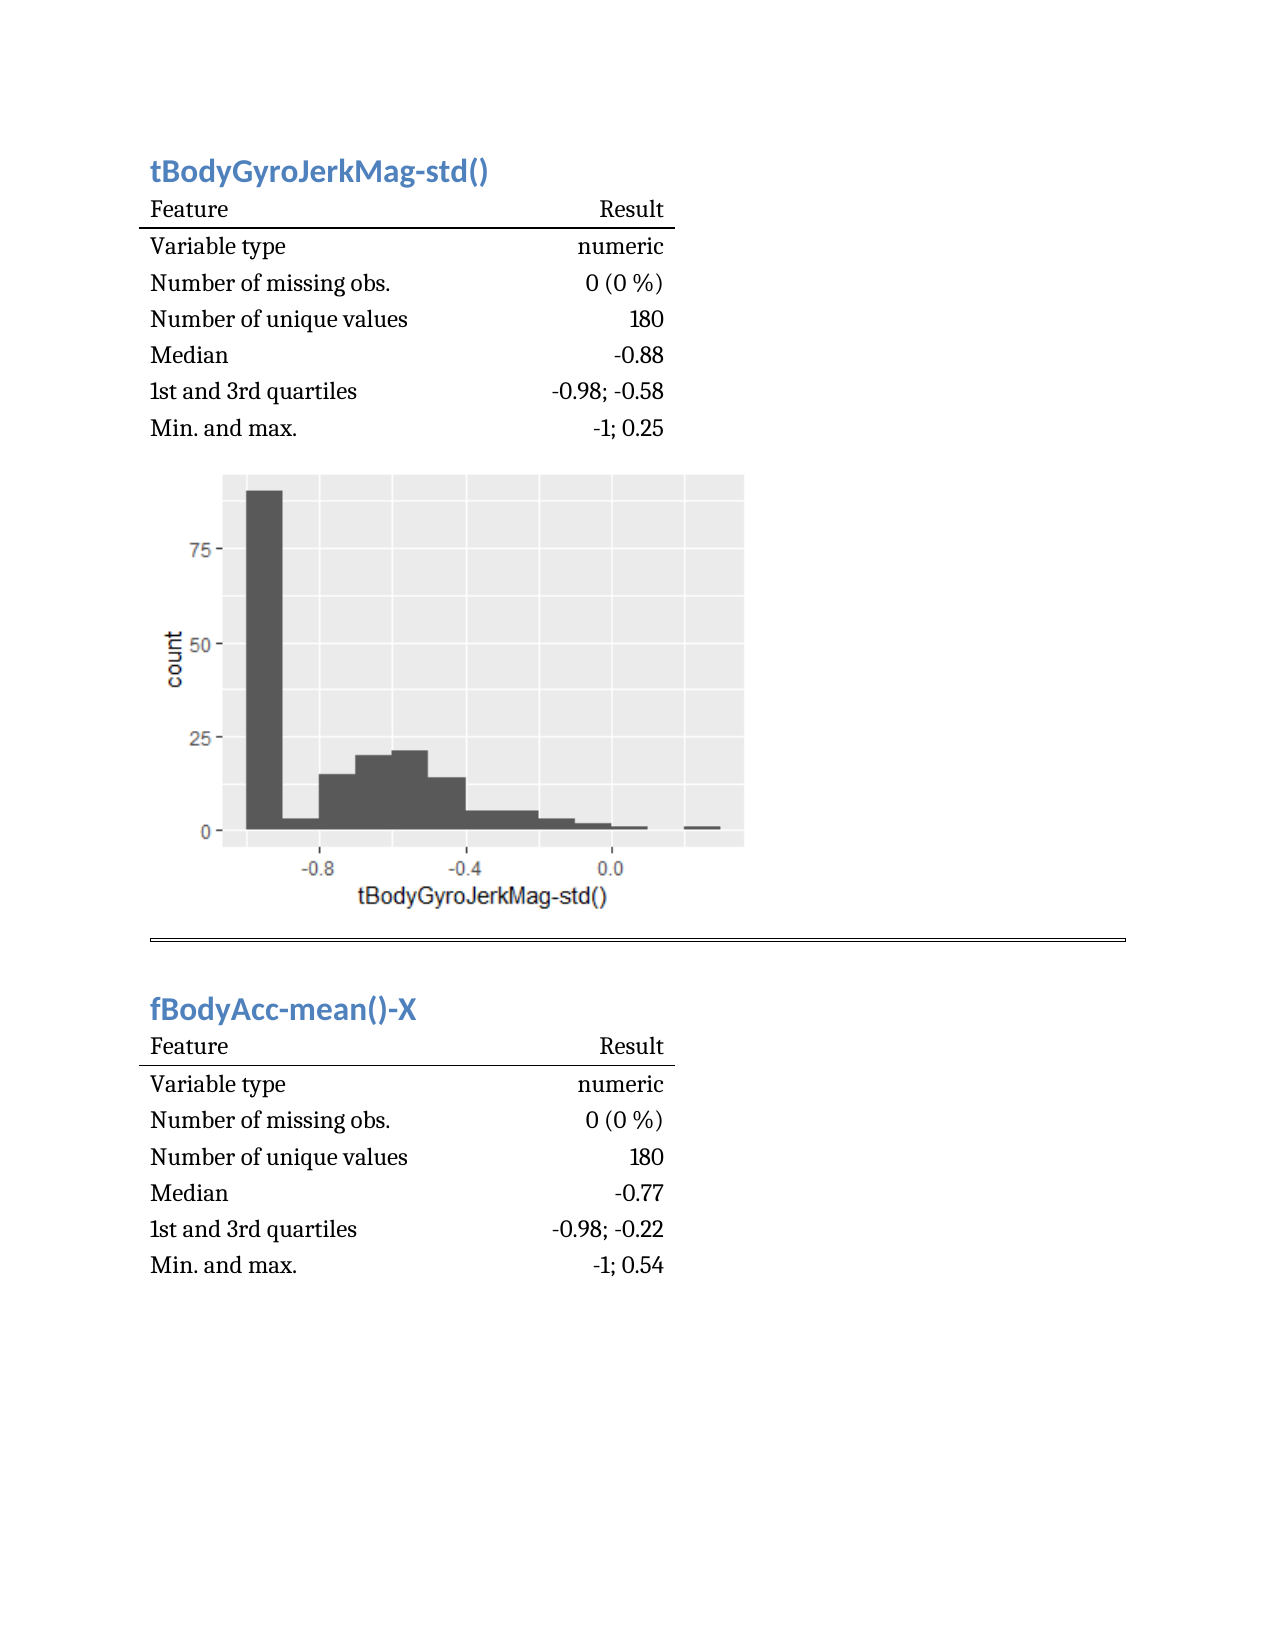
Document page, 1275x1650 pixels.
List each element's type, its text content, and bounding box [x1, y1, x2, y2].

picture [150, 464, 757, 920]
table_cell 1st and 3rd quartiles [139, 1211, 497, 1248]
table_cell Variable type [139, 229, 497, 265]
table_cell Median [139, 1175, 497, 1211]
table_cell Median [139, 337, 497, 373]
table_header Feature [139, 1029, 497, 1065]
table_cell -1; 0.25 [497, 410, 675, 446]
subtitle tBodyGyroJerkMag-std() [150, 150, 1125, 191]
table_cell 0 (0 %) [497, 1103, 675, 1139]
table_cell 0 (0 %) [497, 265, 675, 301]
table_cell Number of unique values [139, 1139, 497, 1175]
table_cell numeric [497, 1066, 675, 1103]
table_header Feature [139, 191, 497, 227]
table_cell -1; 0.54 [497, 1248, 675, 1284]
table_cell 180 [497, 1139, 675, 1175]
subtitle fBodyAcc-mean()-X [150, 988, 1125, 1028]
table_cell 1st and 3rd quartiles [139, 374, 497, 410]
table_cell Number of missing obs. [139, 1103, 497, 1139]
table_cell Min. and max. [139, 410, 497, 446]
table_header Result [497, 1029, 675, 1065]
table_cell -0.77 [497, 1175, 675, 1211]
table_cell -0.88 [497, 337, 675, 373]
table_header Result [497, 191, 675, 227]
table_cell Number of unique values [139, 301, 497, 337]
table_cell -0.98; -0.22 [497, 1211, 675, 1248]
table_cell Number of missing obs. [139, 265, 497, 301]
table_cell Variable type [139, 1066, 497, 1103]
table_cell 180 [497, 301, 675, 337]
table_cell Min. and max. [139, 1248, 497, 1284]
table_cell numeric [497, 229, 675, 265]
table_cell -0.98; -0.58 [497, 374, 675, 410]
